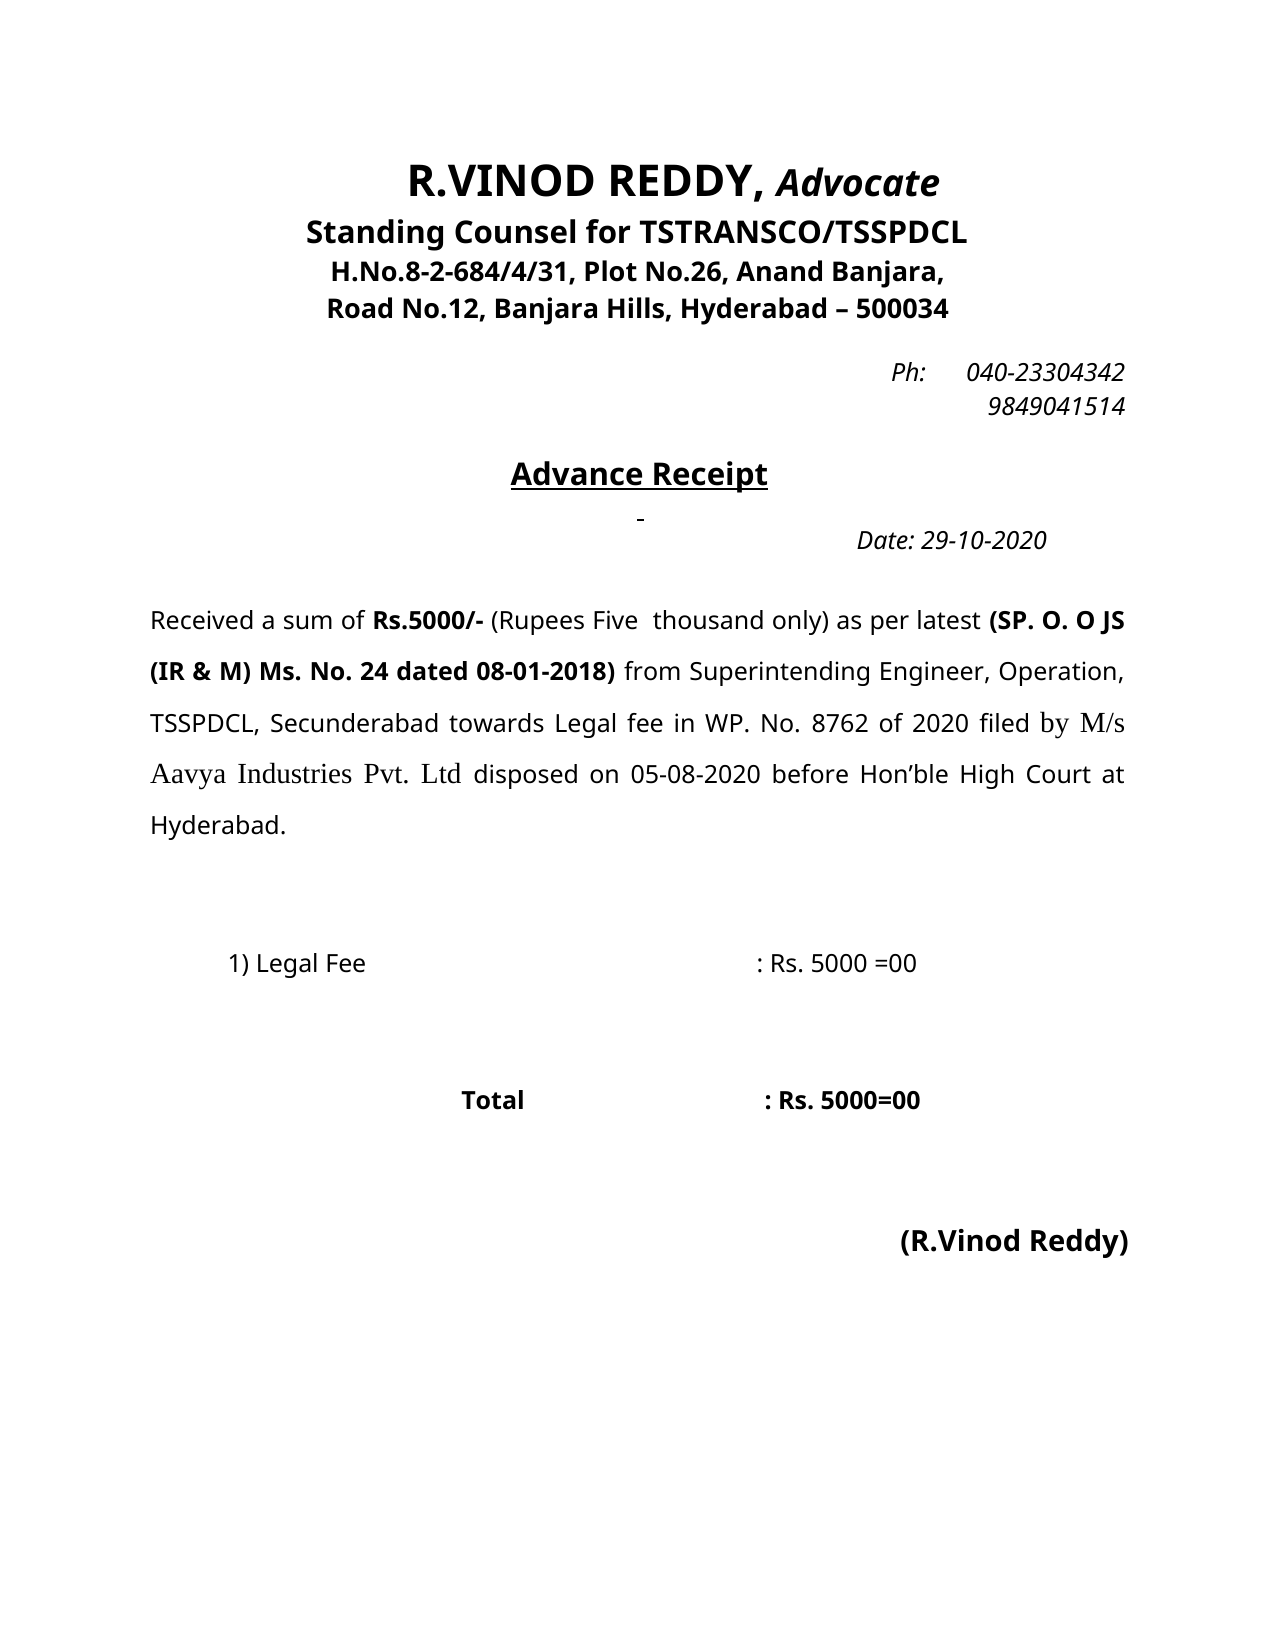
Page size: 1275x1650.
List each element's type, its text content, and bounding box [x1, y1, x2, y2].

text (R.Vinod Reddy) [677, 1220, 1128, 1259]
text Total : Rs. 5000=00 [227, 1082, 1010, 1117]
text H.No.8-2-684/4/31, Plot No.26, Anand Banjara, [150, 252, 1125, 289]
text Advance Receipt [150, 452, 1128, 494]
text Date: 29-10-2020 [227, 523, 1047, 557]
text 1) Legal Fee : Rs. 5000 =00 [227, 945, 1010, 979]
text Standing Counsel for TSTRANSCO/TSSPDCL [227, 209, 1047, 252]
text Road No.12, Banjara Hills, Hyderabad – 500034 [150, 289, 1125, 326]
text R.VINOD REDDY, Advocate [227, 150, 1047, 209]
text 9849041514 [150, 389, 1125, 423]
text Received a sum of Rs.5000/- (Rupees Five thousand only) as per latest (SP. O. O JS (IR & M) Ms. No. 24 dated 08-01-2018) from Superintending Engineer, Operation, TSSPDCL, Secunderabad towards Legal fee in WP. No. 8762 of 2020 filed by M/s Aavya Industries Pvt. Ltd disposed on 05-08-2020 before Hon’ble High Court at Hyderabad. [150, 603, 1125, 842]
text Ph: 040-23304342 [150, 355, 1125, 389]
